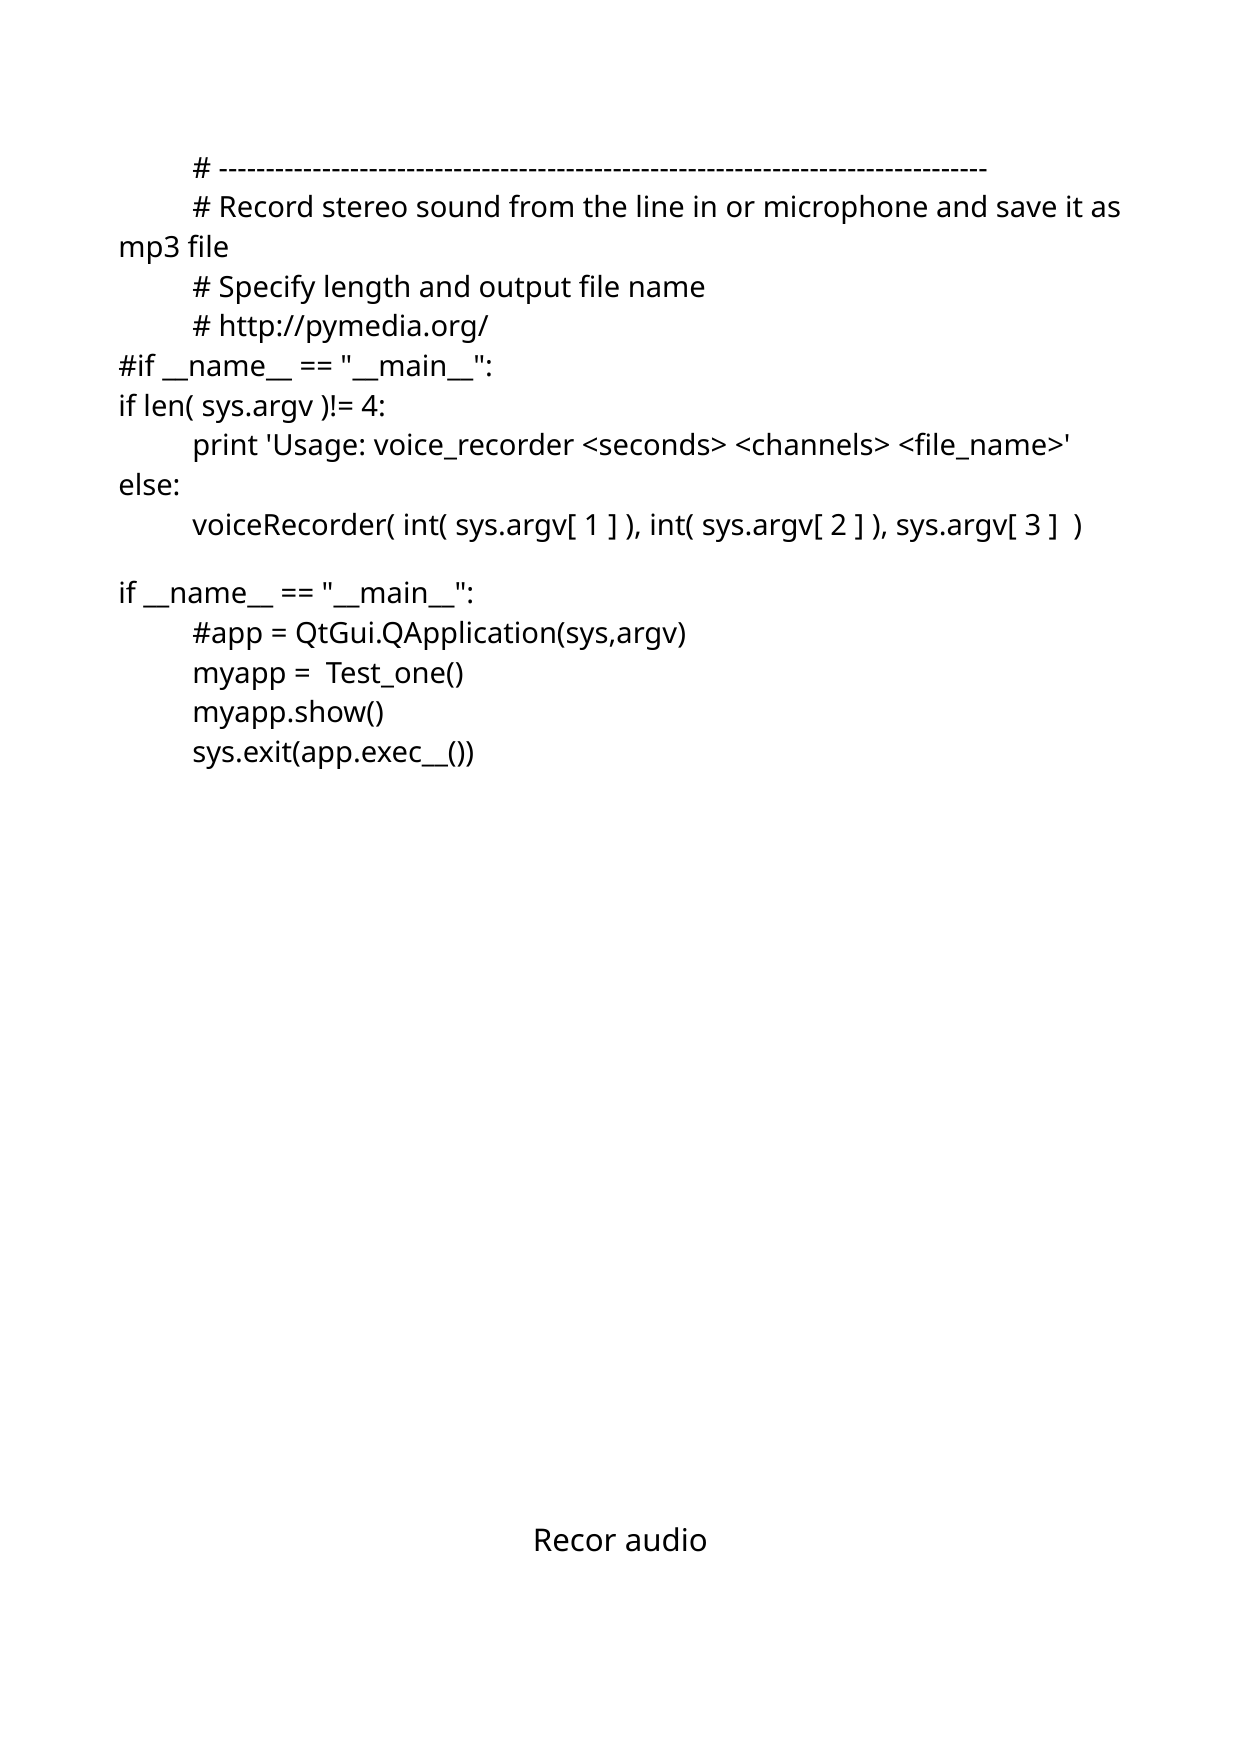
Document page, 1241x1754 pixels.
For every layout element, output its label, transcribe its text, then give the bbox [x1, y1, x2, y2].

text sys.exit(app.exec__()) [118, 731, 1122, 771]
text voiceRecorder( int( sys.argv[ 1 ] ), int( sys.argv[ 2 ] ), sys.argv[ 3 ] ) [118, 504, 1122, 544]
text myapp.show() [118, 692, 1122, 731]
text Recor audio [118, 1518, 1122, 1561]
text if __name__ == "__main__": [118, 572, 1122, 612]
text # Record stereo sound from the line in or microphone and save it as mp3 file [118, 187, 1122, 266]
text #app = QtGui.QApplication(sys,argv) [118, 612, 1122, 652]
text # ---------------------------------------------------------------------------------- [118, 147, 1122, 187]
text #if __name__ == "__main__": [118, 345, 1122, 385]
text # Specify length and output file name [118, 266, 1122, 306]
text # http://pymedia.org/ [118, 306, 1122, 345]
text myapp = Test_one() [118, 652, 1122, 692]
text if len( sys.argv )!= 4: [118, 385, 1122, 425]
text else: [118, 464, 1122, 504]
text print 'Usage: voice_recorder <seconds> <channels> <file_name>' [118, 425, 1122, 464]
